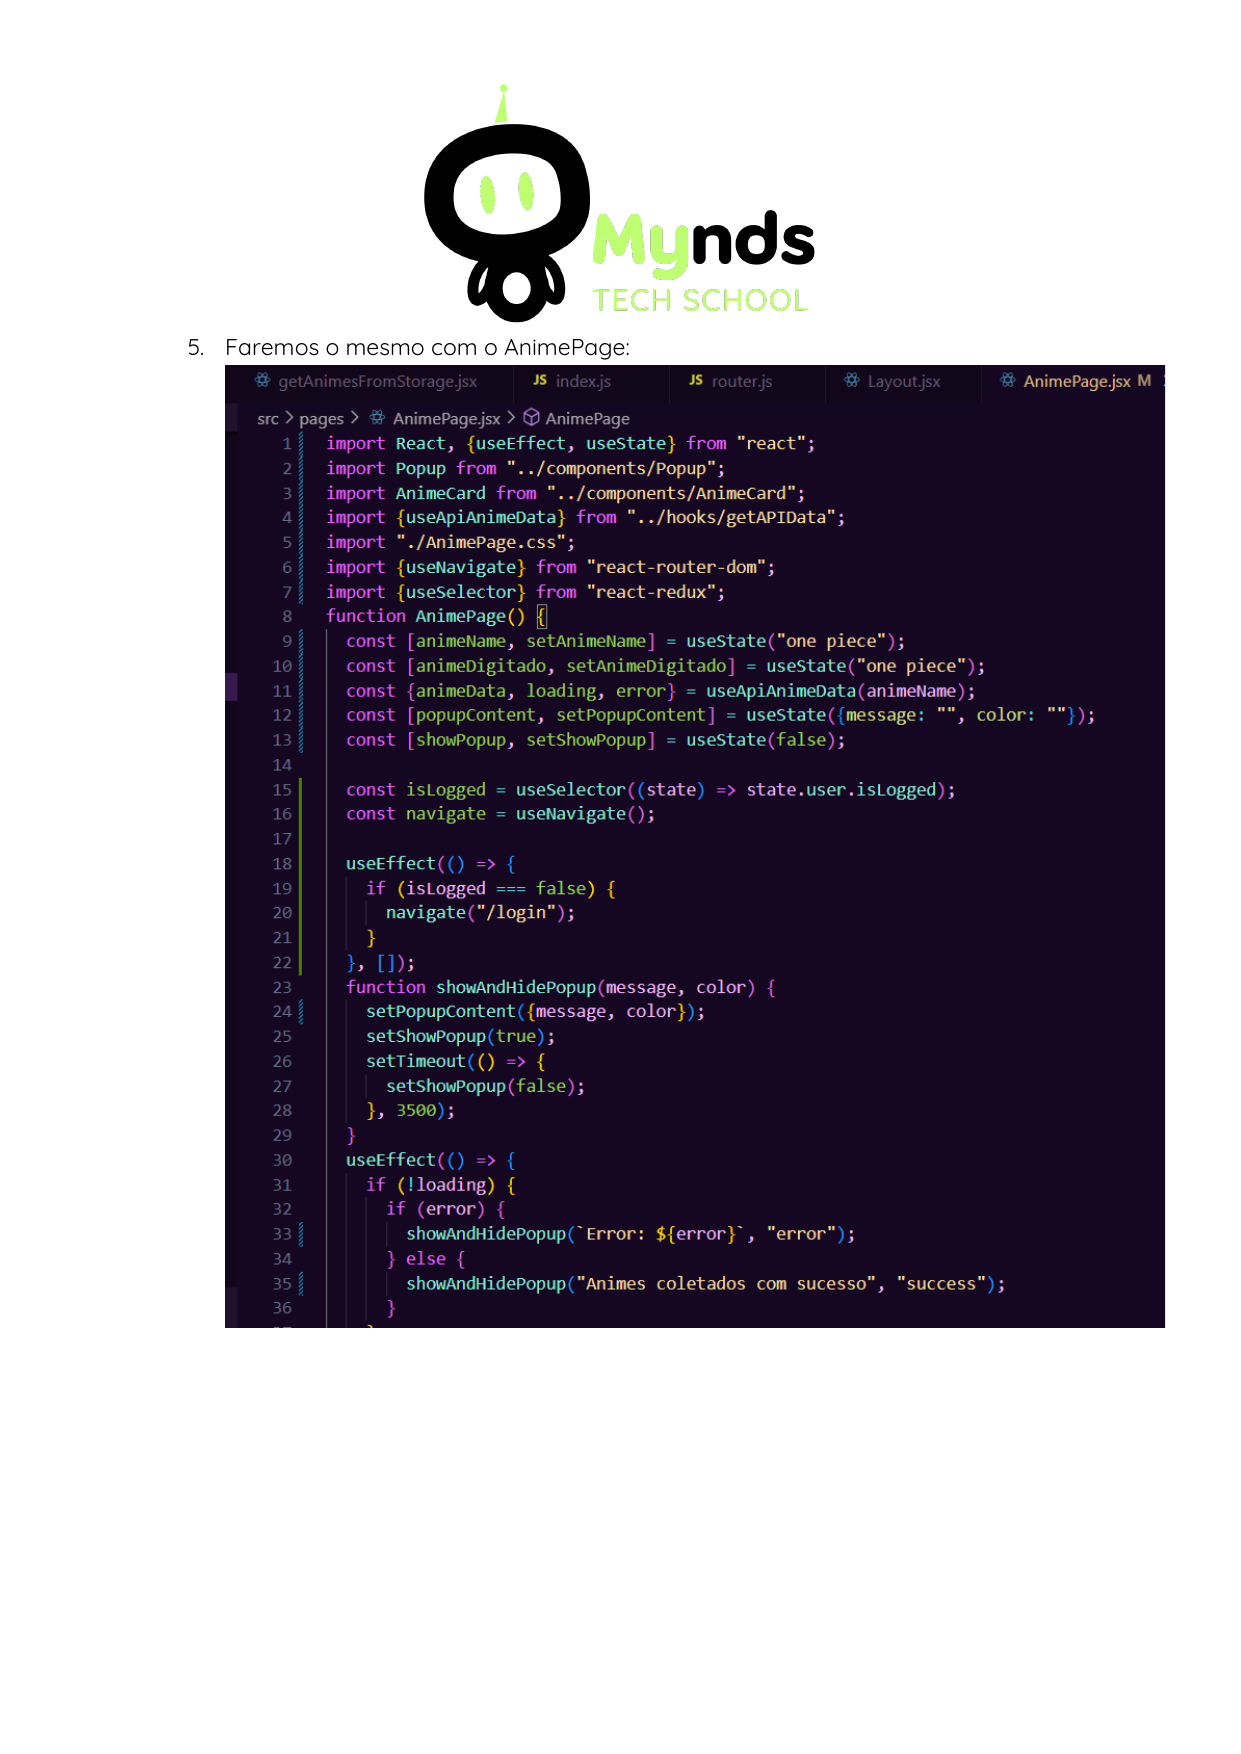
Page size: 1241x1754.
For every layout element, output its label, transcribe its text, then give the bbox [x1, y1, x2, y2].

picture [415, 75, 825, 329]
picture [225, 365, 1166, 1328]
